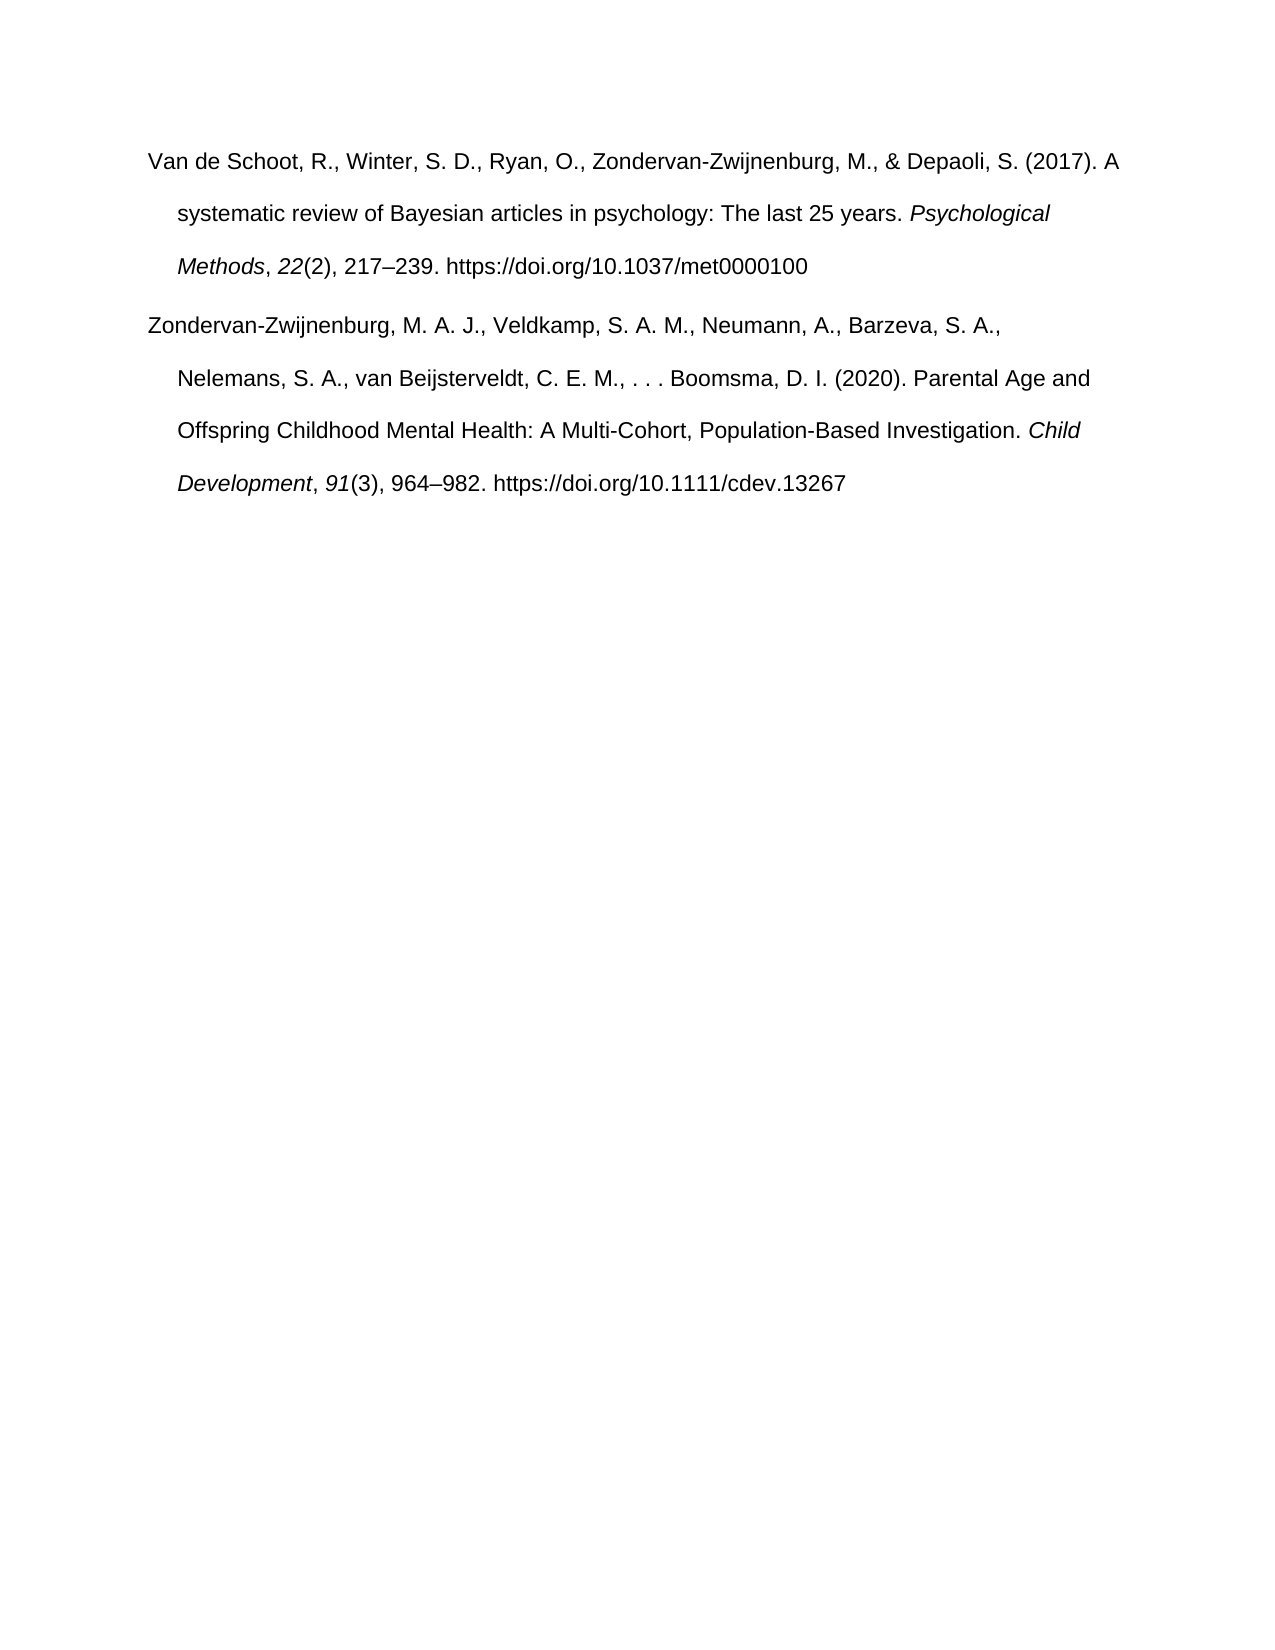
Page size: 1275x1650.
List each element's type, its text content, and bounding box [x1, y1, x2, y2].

text Zondervan-Zwijnenburg, M. A. J., Veldkamp, S. A. M., Neumann, A., Barzeva, S. A., Nelemans, S. A., van Beijsterveldt, C. E. M., . . . Boomsma, D. I. (2020). Parental Age and Offspring Childhood Mental Health: A Multi-Cohort, Population-Based Investigation. Child Development, 91(3), 964–982. https://doi.org/10.1111/cdev.13267 [148, 312, 1127, 496]
text Van de Schoot, R., Winter, S. D., Ryan, O., Zondervan-Zwijnenburg, M., & Depaoli, S. (2017). A systematic review of Bayesian articles in psychology: The last 25 years. Psychological Methods, 22(2), 217–239. https://doi.org/10.1037/met0000100 [148, 148, 1127, 279]
